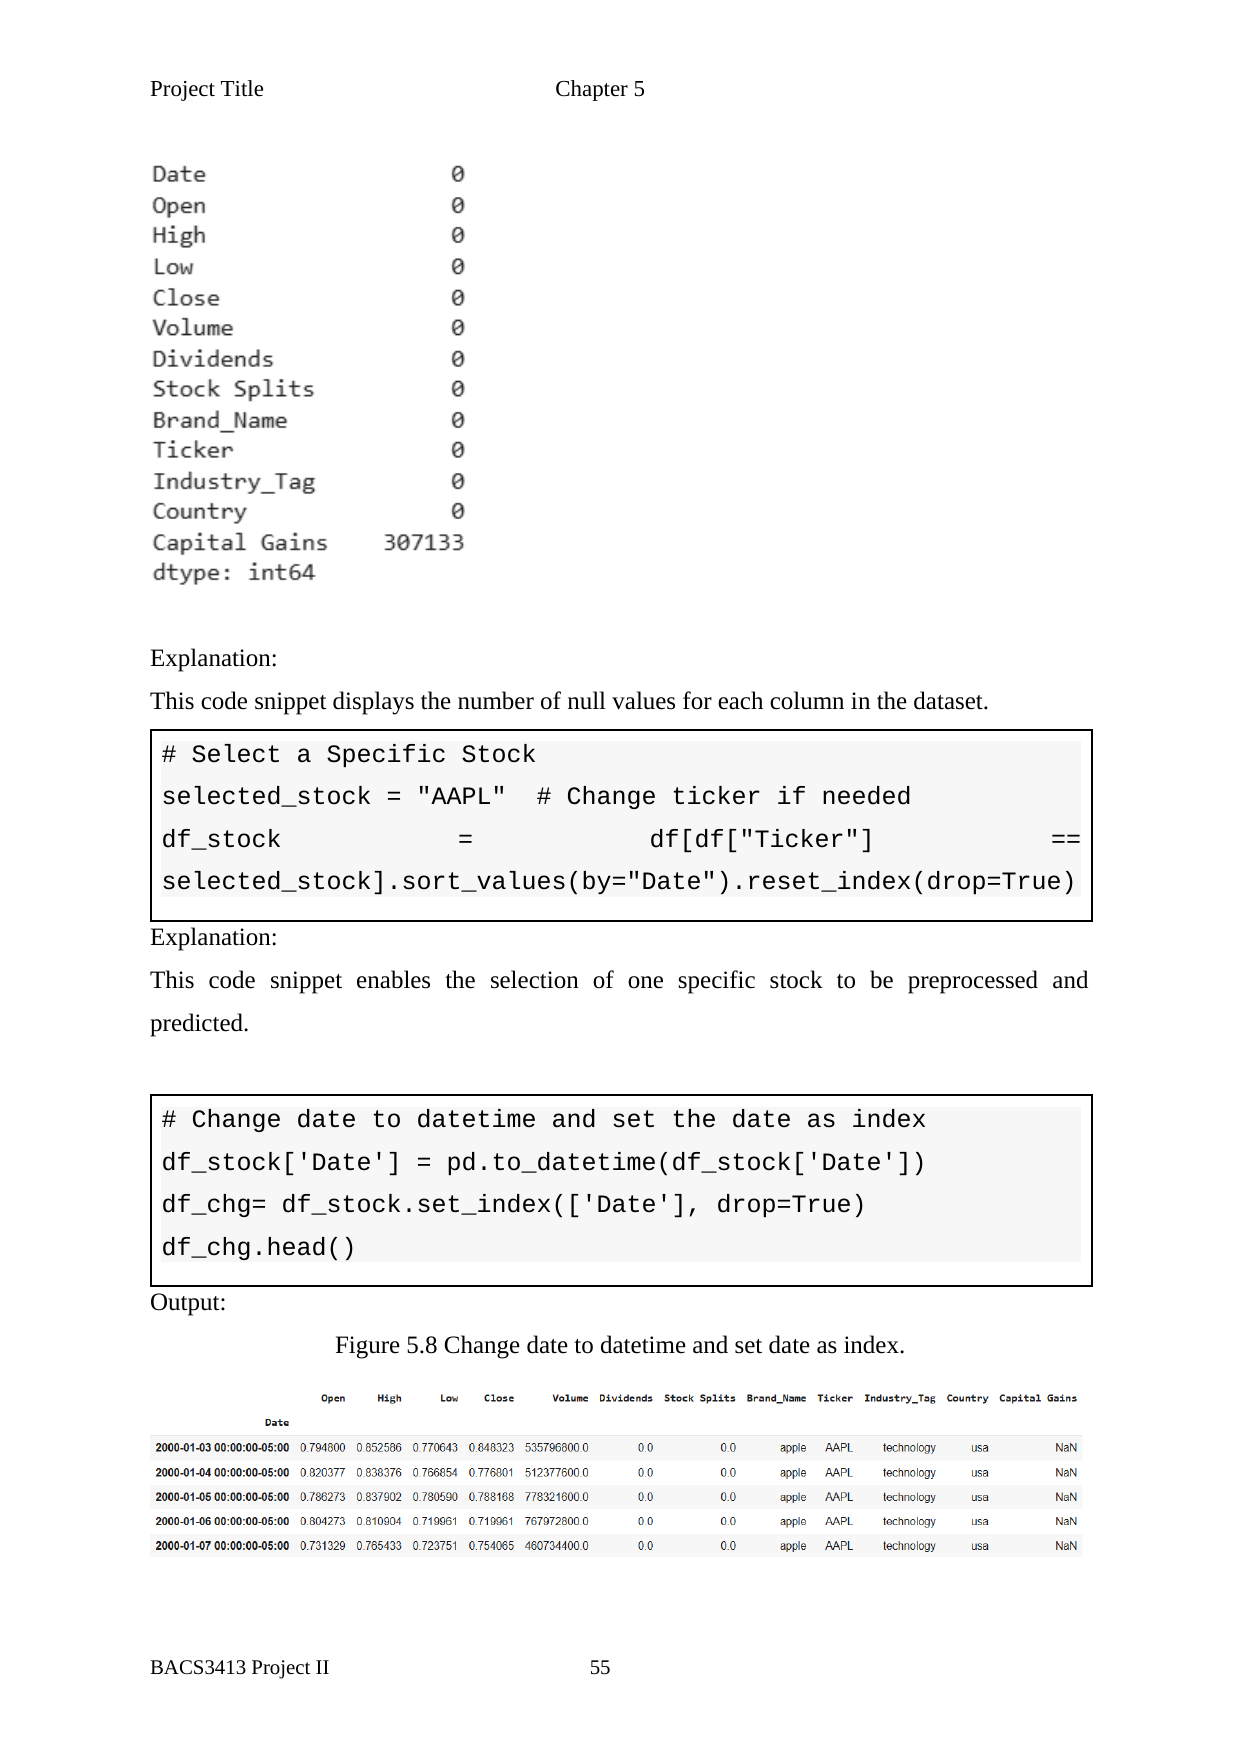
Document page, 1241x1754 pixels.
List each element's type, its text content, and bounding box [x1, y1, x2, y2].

text This code snippet displays the number of null values for each column in the dataset. [150, 686, 1090, 714]
text This code snippet enables the selection of one specific stock to be preprocessed and predicted. [150, 965, 1090, 1037]
text Explanation: [150, 643, 1090, 671]
text Explanation: [150, 922, 1090, 950]
picture [150, 1385, 1091, 1557]
text Figure 5.8 Change date to datetime and set date as index. [150, 1330, 1090, 1359]
picture [150, 150, 476, 588]
text Output: [150, 1287, 1090, 1316]
